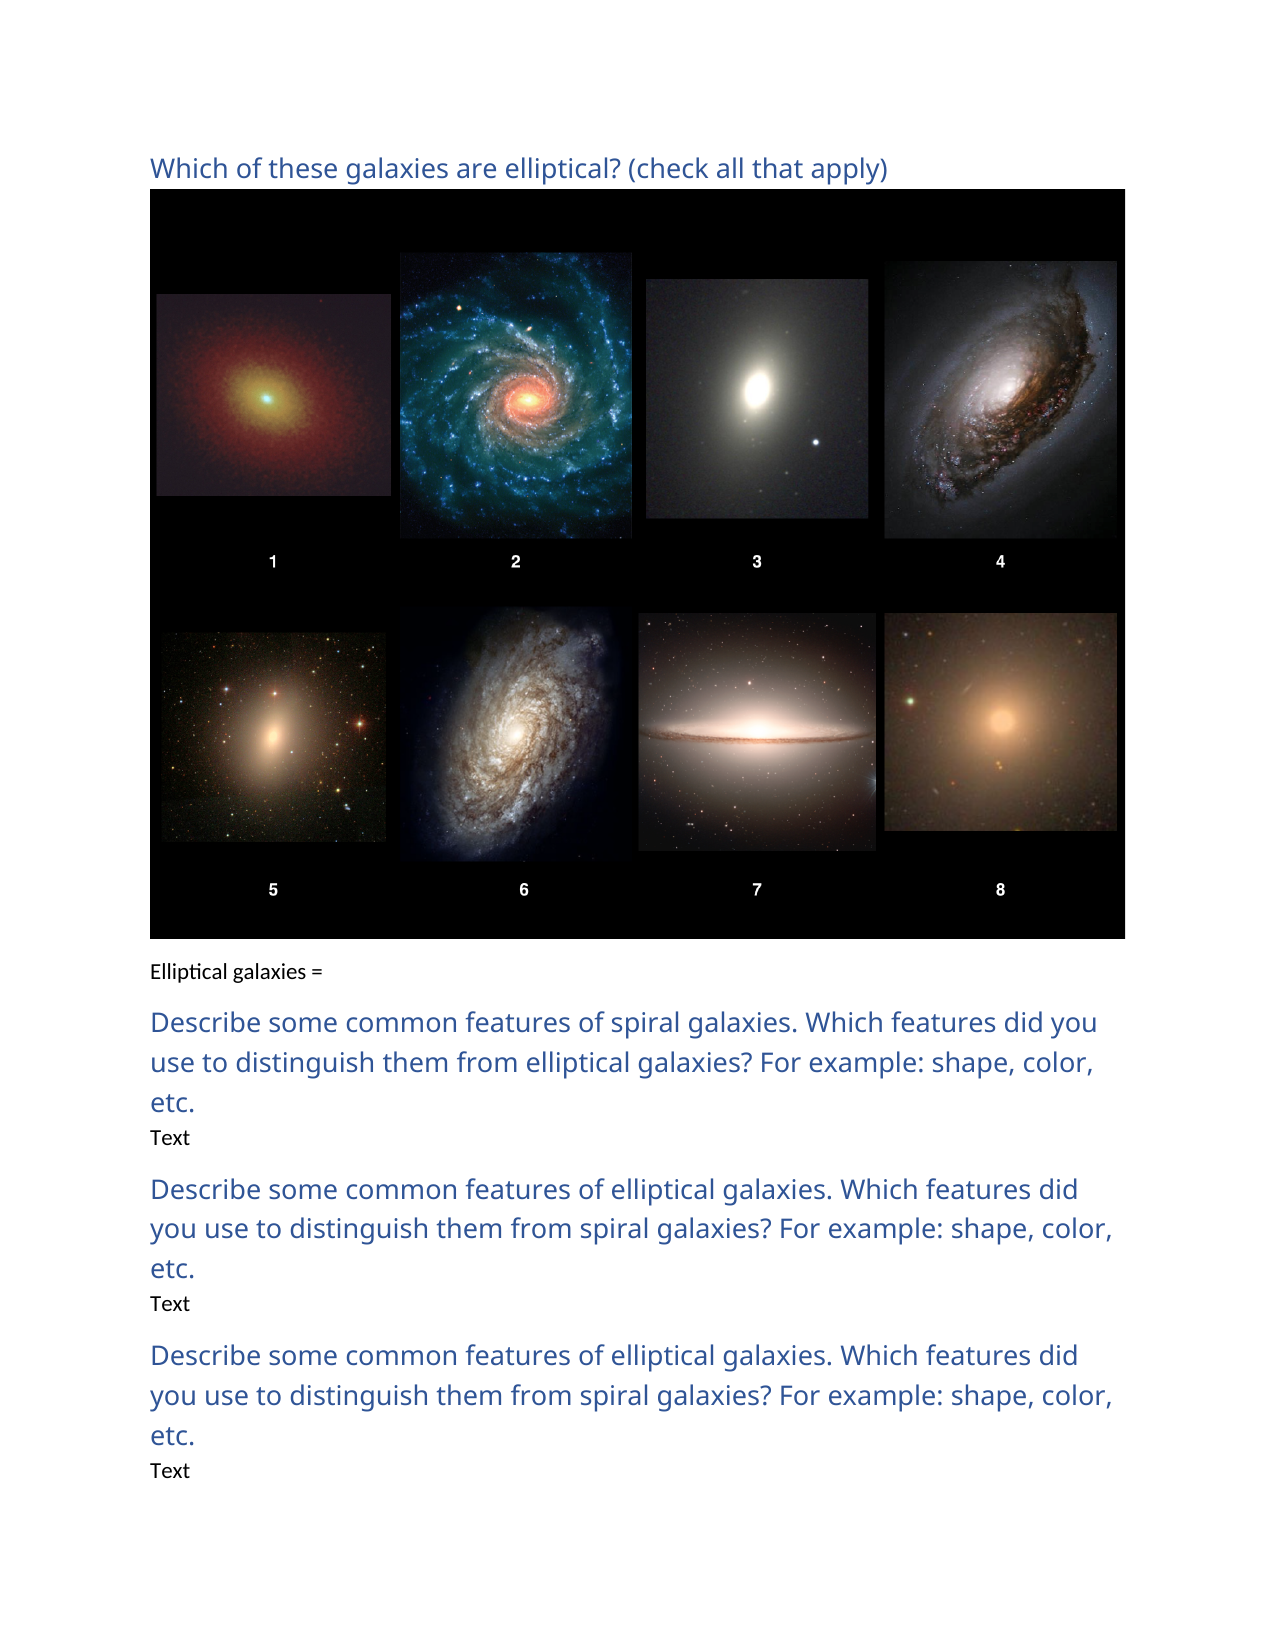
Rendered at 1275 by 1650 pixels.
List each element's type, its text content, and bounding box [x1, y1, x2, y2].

text Text [150, 1456, 1125, 1484]
subtitle Describe some common features of elliptical galaxies. Which features did you use to distinguish them from spiral galaxies? For example: shape, color, etc. [150, 1336, 1125, 1453]
text Text [150, 1123, 1125, 1151]
picture [150, 189, 1125, 939]
text Text [150, 1289, 1125, 1317]
subtitle Describe some common features of spiral galaxies. Which features did you use to distinguish them from elliptical galaxies? For example: shape, color, etc. [150, 1004, 1125, 1120]
text Elliptical galaxies = [150, 957, 1125, 985]
subtitle Describe some common features of elliptical galaxies. Which features did you use to distinguish them from spiral galaxies? For example: shape, color, etc. [150, 1170, 1125, 1287]
subtitle Which of these galaxies are elliptical? (check all that apply) [150, 150, 1125, 187]
